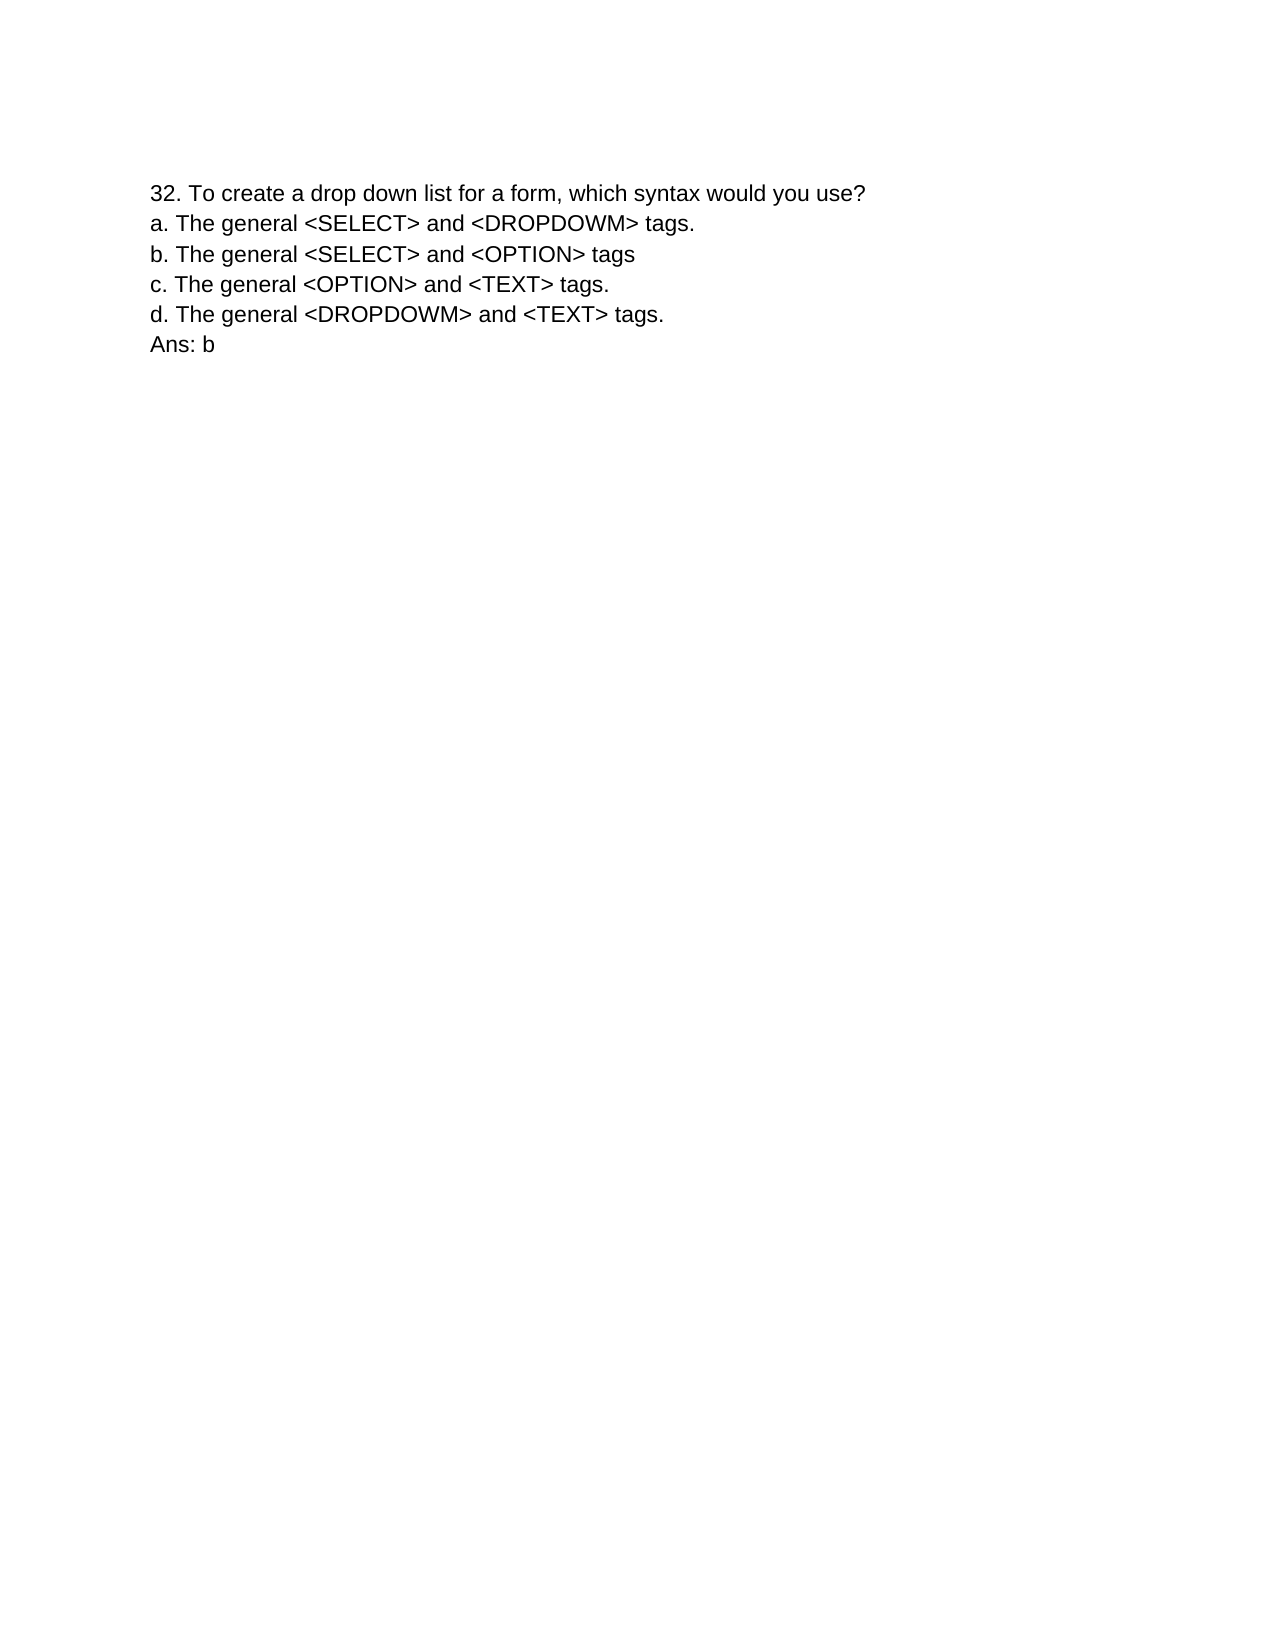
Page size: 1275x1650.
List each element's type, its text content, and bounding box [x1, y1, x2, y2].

text b. The general <SELECT> and <OPTION> tags [150, 241, 1125, 267]
text d. The general <DROPDOWM> and <TEXT> tags. [150, 301, 1125, 327]
text c. The general <OPTION> and <TEXT> tags. [150, 271, 1125, 297]
text a. The general <SELECT> and <DROPDOWM> tags. [150, 210, 1125, 237]
text Ans: b [150, 331, 1125, 358]
text 32. To create a drop down list for a form, which syntax would you use? [150, 180, 1125, 207]
